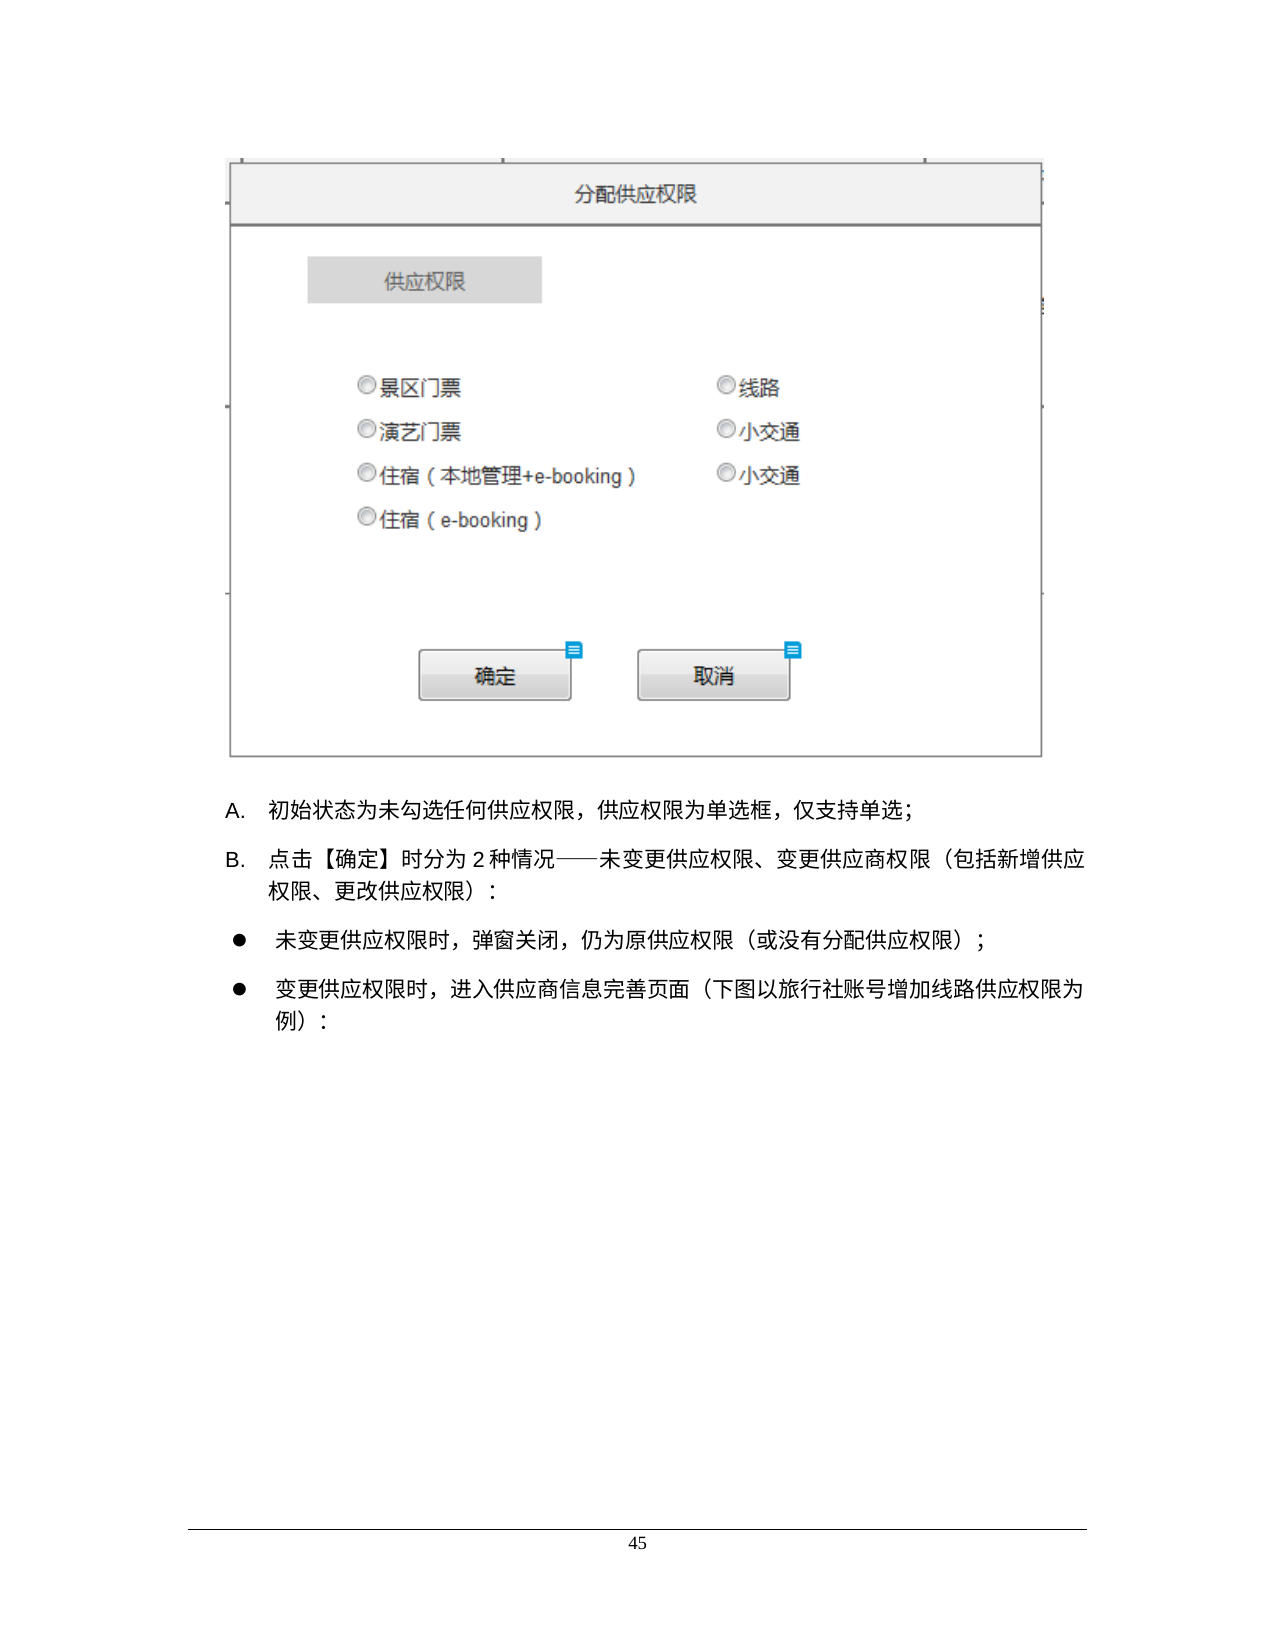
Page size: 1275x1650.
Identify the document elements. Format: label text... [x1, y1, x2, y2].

list 未变更供应权限时，弹窗关闭，仍为原供应权限（或没有分配供应权限）； [231, 922, 1087, 955]
list 初始状态为未勾选任何供应权限，供应权限为单选框，仅支持单选； [225, 792, 1087, 825]
picture [225, 158, 1044, 759]
list 变更供应权限时，进入供应商信息完善页面（下图以旅行社账号增加线路供应权限为例）： [231, 971, 1087, 1036]
list 点击【确定】时分为2种情况——未变更供应权限、变更供应商权限（包括新增供应权限、更改供应权限）： [225, 841, 1087, 906]
